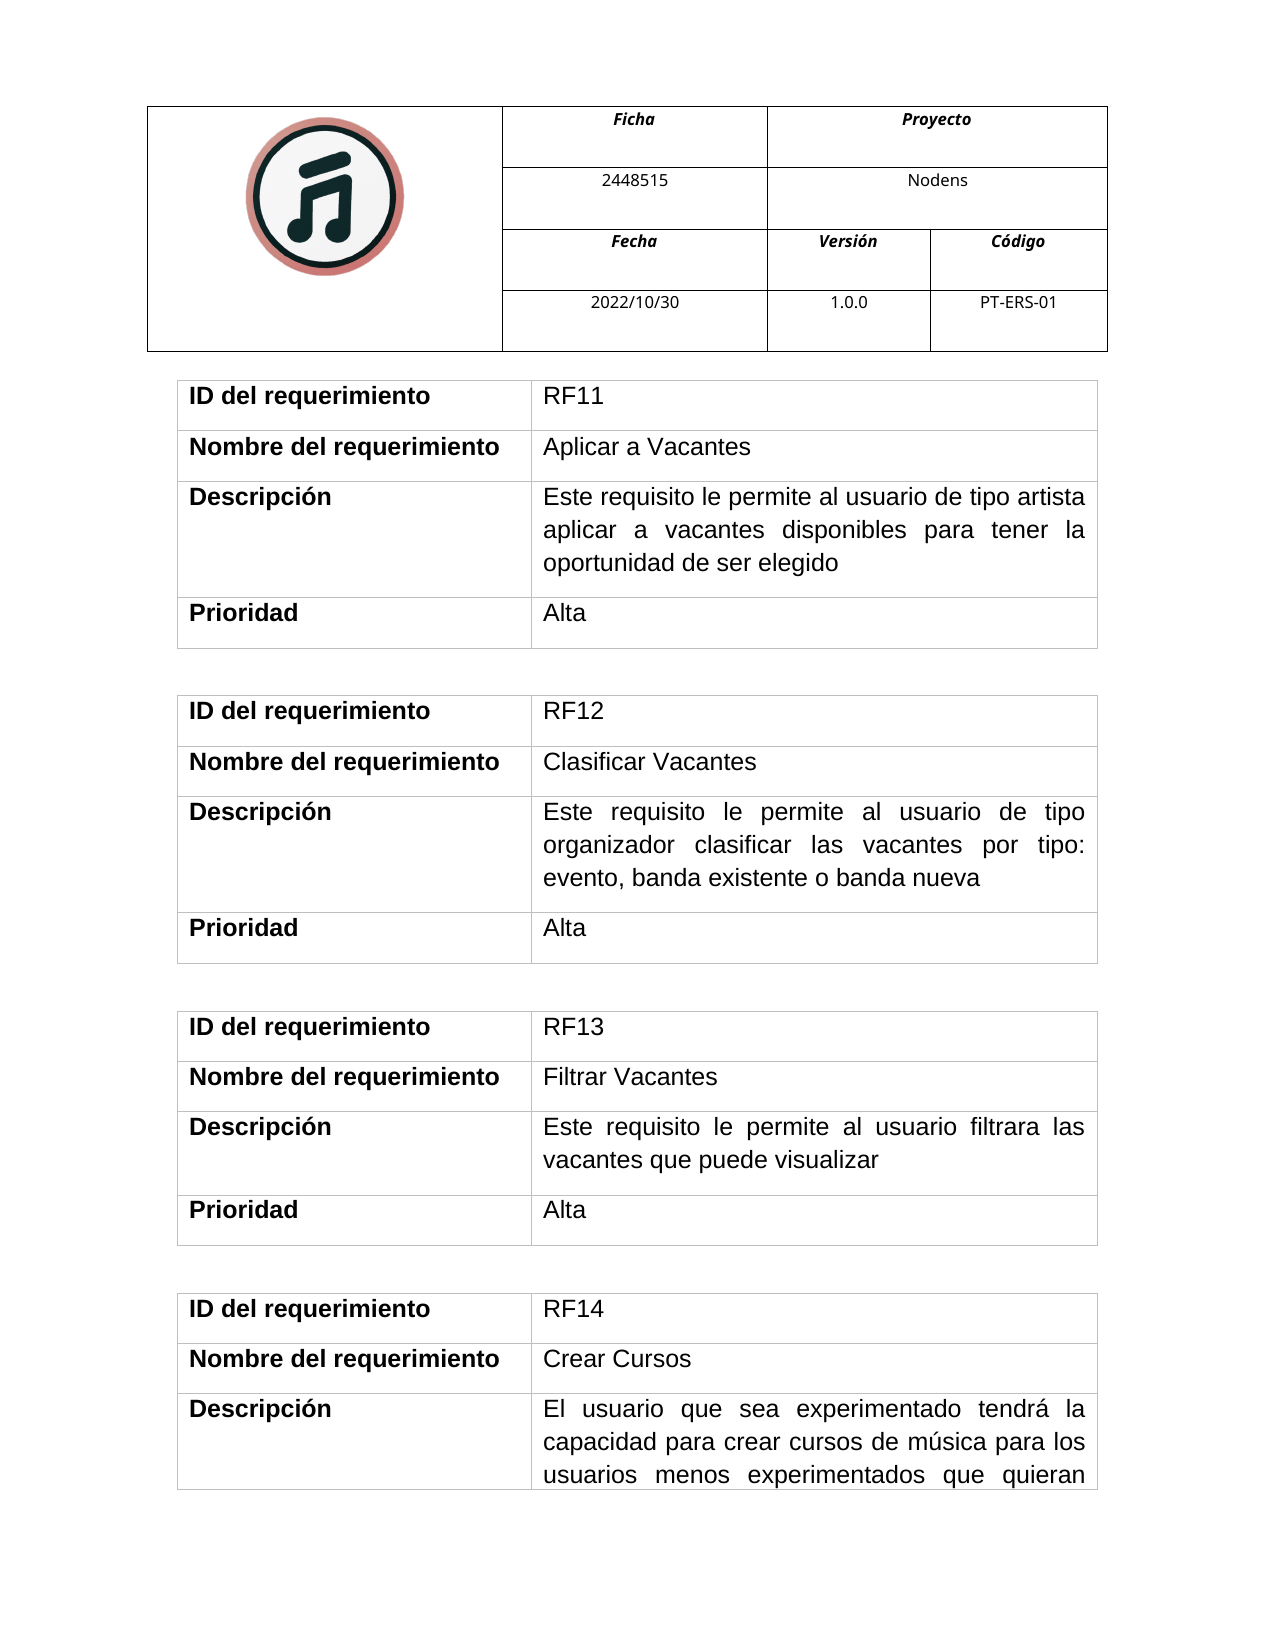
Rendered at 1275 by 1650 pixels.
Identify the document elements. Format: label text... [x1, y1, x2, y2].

table_cell Prioridad [178, 913, 531, 963]
table_cell Prioridad [178, 1196, 531, 1245]
table_header RF13 [532, 1012, 1097, 1061]
table_cell Aplicar a Vacantes [532, 431, 1097, 481]
table_cell Prioridad [178, 598, 531, 647]
table_cell Este requisito le permite al usuario de tipo artista aplicar a vacantes disponibles para tener la oportunidad de ser elegido [532, 482, 1097, 597]
table_cell Descripción [178, 797, 531, 912]
table_header ID del requerimiento [178, 696, 531, 746]
table_header RF12 [532, 696, 1097, 746]
table_cell Descripción [178, 482, 531, 597]
table_header ID del requerimiento [178, 1012, 531, 1061]
table_cell Nombre del requerimiento [178, 1344, 531, 1393]
table_cell Descripción [178, 1394, 531, 1489]
table_cell Nombre del requerimiento [178, 747, 531, 796]
table_cell Descripción [178, 1112, 531, 1194]
table_header RF14 [532, 1294, 1097, 1343]
table_cell Filtrar Vacantes [532, 1062, 1097, 1111]
picture [230, 107, 420, 290]
table_cell Este requisito le permite al usuario de tipo organizador clasificar las vacantes por tipo: evento, banda existente o banda nueva [532, 797, 1097, 912]
table_cell Crear Cursos [532, 1344, 1097, 1393]
table_header ID del requerimiento [178, 1294, 531, 1343]
table_cell Nombre del requerimiento [178, 431, 531, 481]
table_header RF11 [532, 381, 1097, 430]
table_header ID del requerimiento [178, 381, 531, 430]
table_cell Este requisito le permite al usuario filtrara las vacantes que puede visualizar [532, 1112, 1097, 1194]
table_cell Alta [532, 598, 1097, 647]
table_cell Nombre del requerimiento [178, 1062, 531, 1111]
table_cell Alta [532, 1196, 1097, 1245]
table_cell Alta [532, 913, 1097, 963]
table_cell Clasificar Vacantes [532, 747, 1097, 796]
